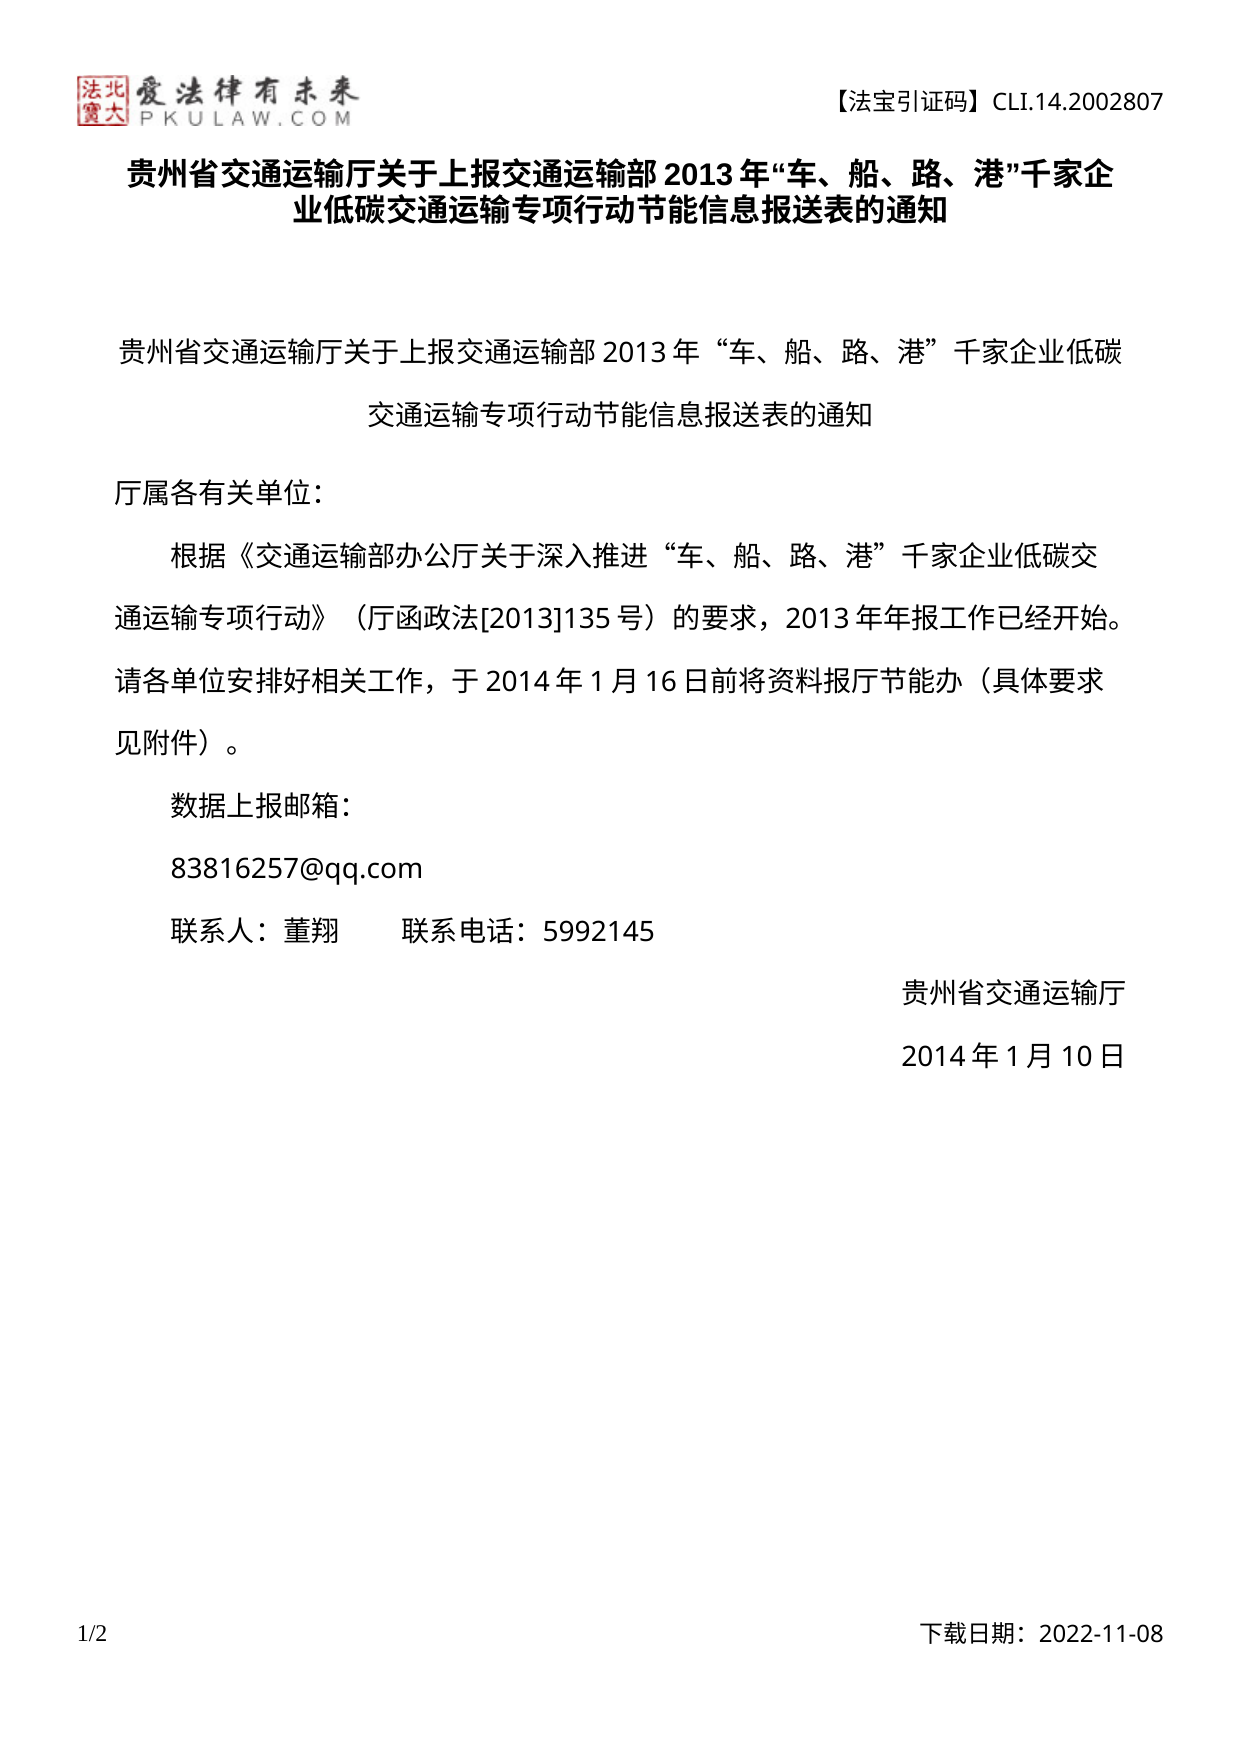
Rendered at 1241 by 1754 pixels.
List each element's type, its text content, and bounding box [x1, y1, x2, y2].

text 贵州省交通运输厅关于上报交通运输部2013年“车、船、路、港”千家企业低碳交通运输专项行动节能信息报送表的通知 [114, 308, 1126, 433]
text 联系人：董翔 联系电话：5992145 [114, 887, 1126, 949]
text 贵州省交通运输厅 [114, 949, 1126, 1012]
text 厅属各有关单位： [114, 449, 1126, 512]
text 数据上报邮箱： [114, 762, 1126, 824]
text 83816257@qq.com [114, 824, 1126, 887]
title 贵州省交通运输厅关于上报交通运输部2013年“车、船、路、港”千家企业低碳交通运输专项行动节能信息报送表的通知 [114, 156, 1126, 228]
picture [76, 75, 361, 126]
text 2014年1月10日 [114, 1012, 1126, 1074]
text 根据《交通运输部办公厅关于深入推进“车、船、路、港”千家企业低碳交通运输专项行动》（厅函政法[2013]135号）的要求，2013年年报工作已经开始。请各单位安排好相关工作，于2014年1月16日前将资料报厅节能办（具体要求见附件）。 [114, 512, 1126, 762]
